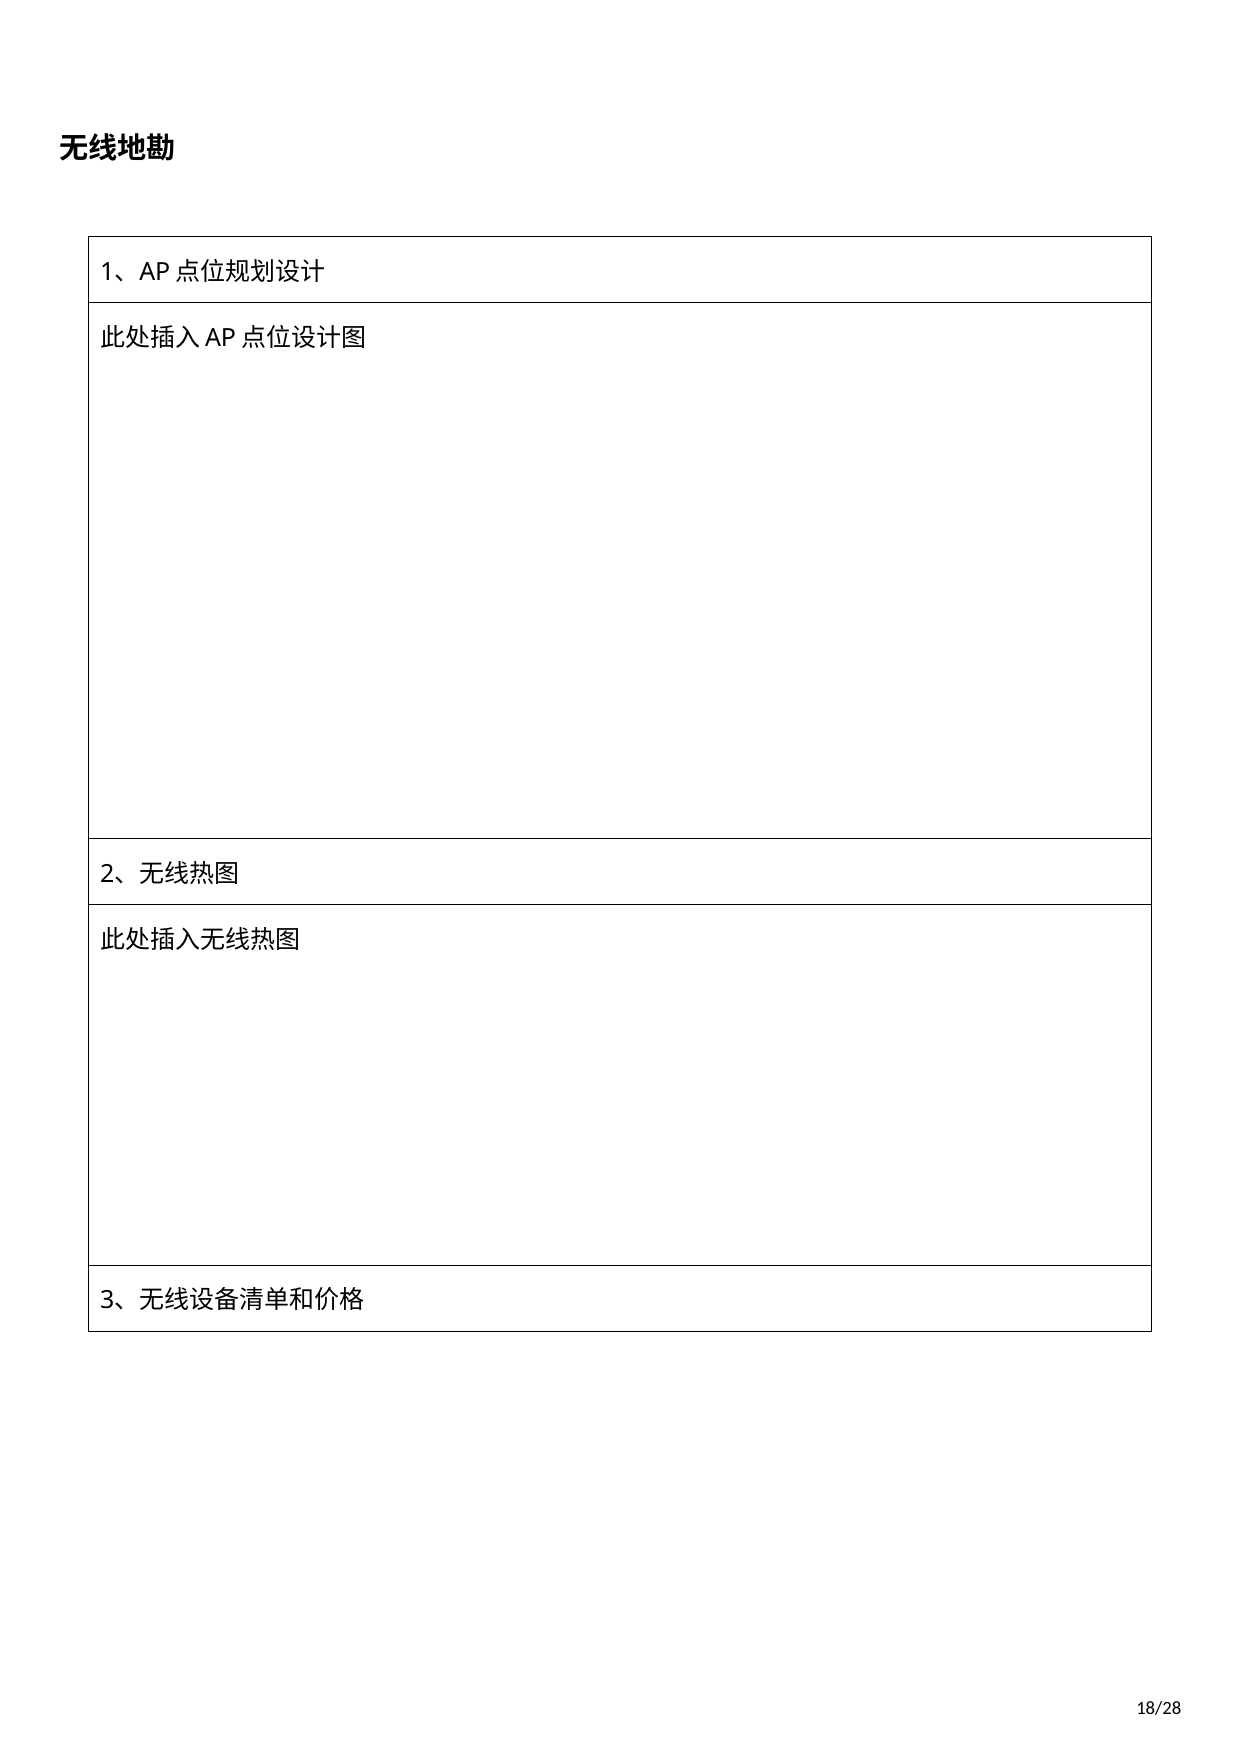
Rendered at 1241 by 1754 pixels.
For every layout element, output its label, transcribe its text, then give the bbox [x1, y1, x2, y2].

table_cell 此处插入AP点位设计图 [89, 303, 1151, 838]
table_header 1、AP点位规划设计 [89, 237, 1151, 302]
table_cell 2、无线热图 [89, 839, 1151, 904]
subtitle 无线地勘 [59, 113, 1181, 178]
table_cell 此处插入无线热图 [89, 905, 1151, 1264]
table_cell 3、无线设备清单和价格 [89, 1266, 1151, 1331]
